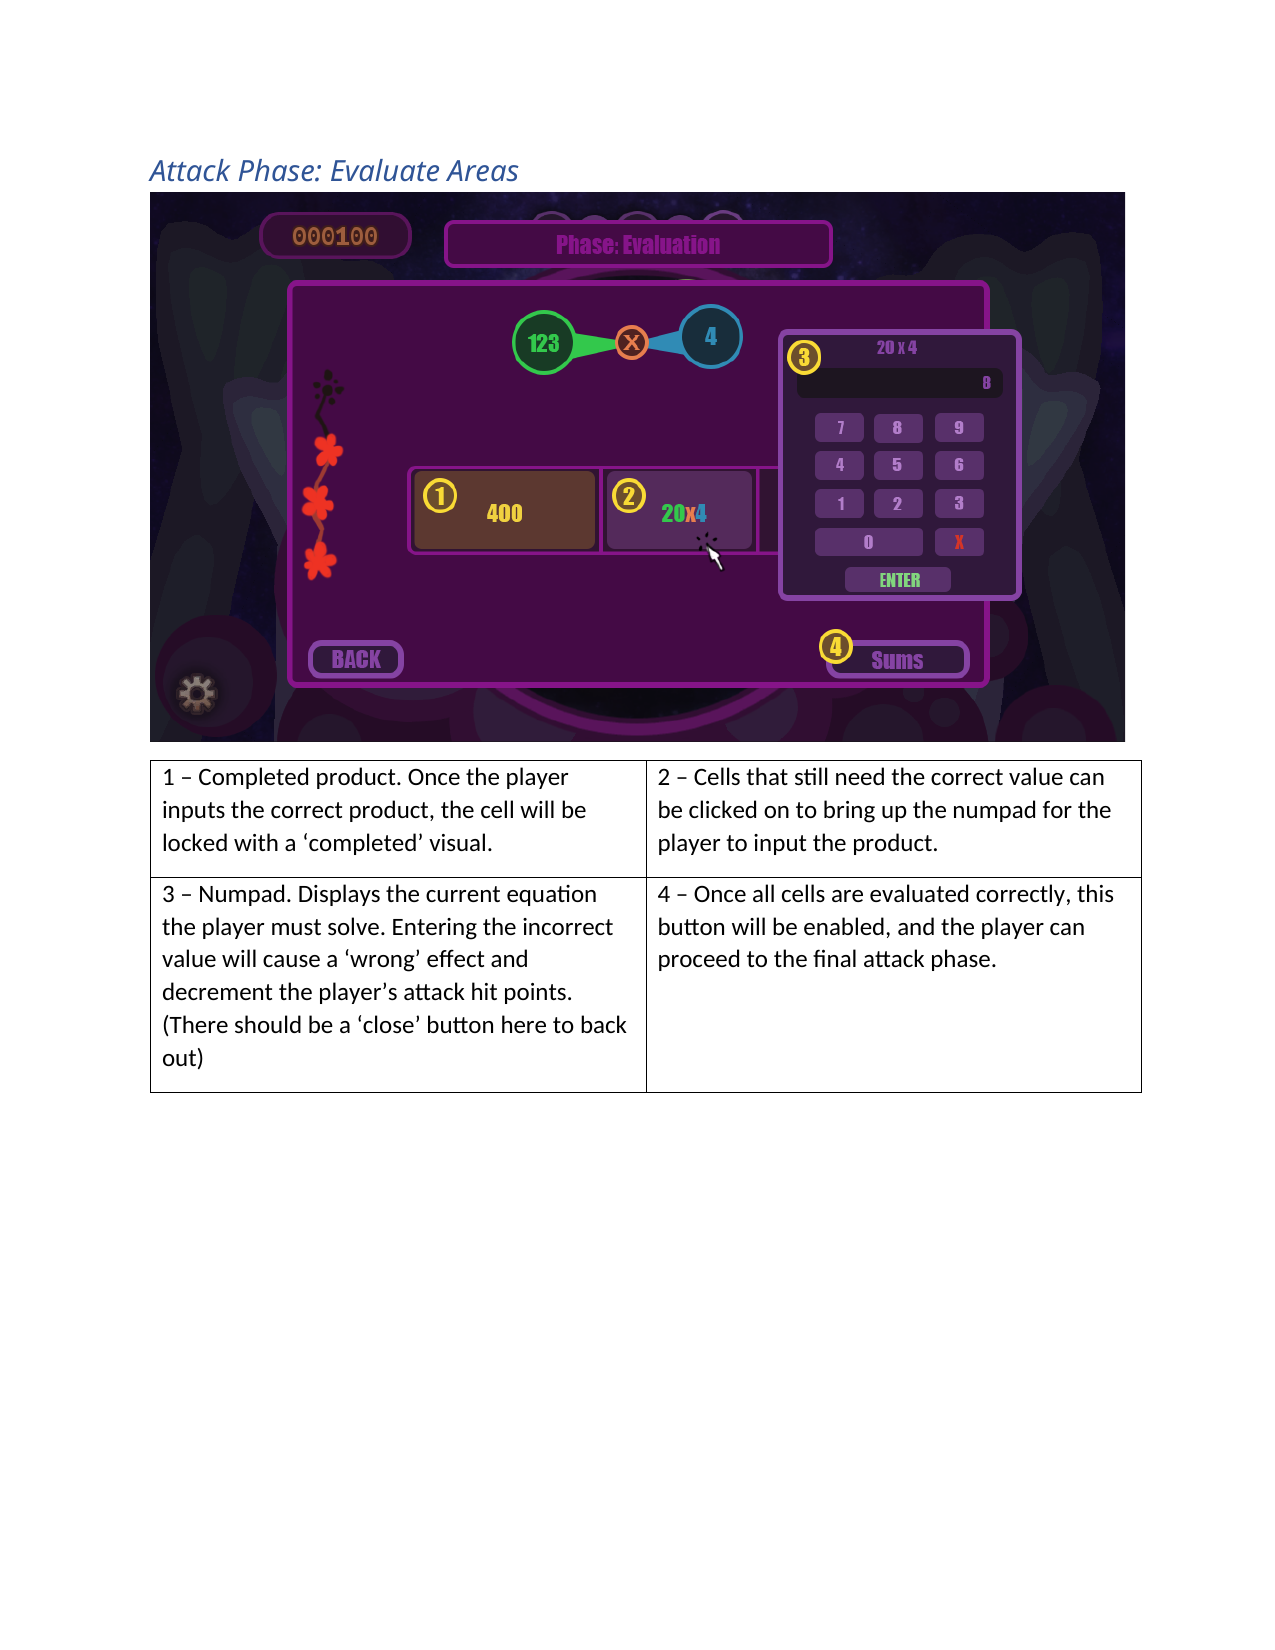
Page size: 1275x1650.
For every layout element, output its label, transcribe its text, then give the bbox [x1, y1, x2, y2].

table_cell 3 – Numpad. Displays the current equation the player must solve. Entering the incorrect value will cause a ‘wrong’ effect and decrement the player’s attack hit points. (There should be a ‘close’ button here to back out) [151, 878, 646, 1092]
table_cell 4 – Once all cells are evaluated correctly, this button will be enabled, and the player can proceed to the final attack phase. [647, 878, 1141, 1092]
picture [150, 192, 1125, 742]
table_header 1 – Completed product. Once the player inputs the correct product, the cell will be locked with a ‘completed’ visual. [151, 761, 646, 877]
subtitle Attack Phase: Evaluate Areas [150, 150, 1125, 190]
table_header 2 – Cells that still need the correct value can be clicked on to bring up the numpad for the player to input the product. [647, 761, 1141, 877]
